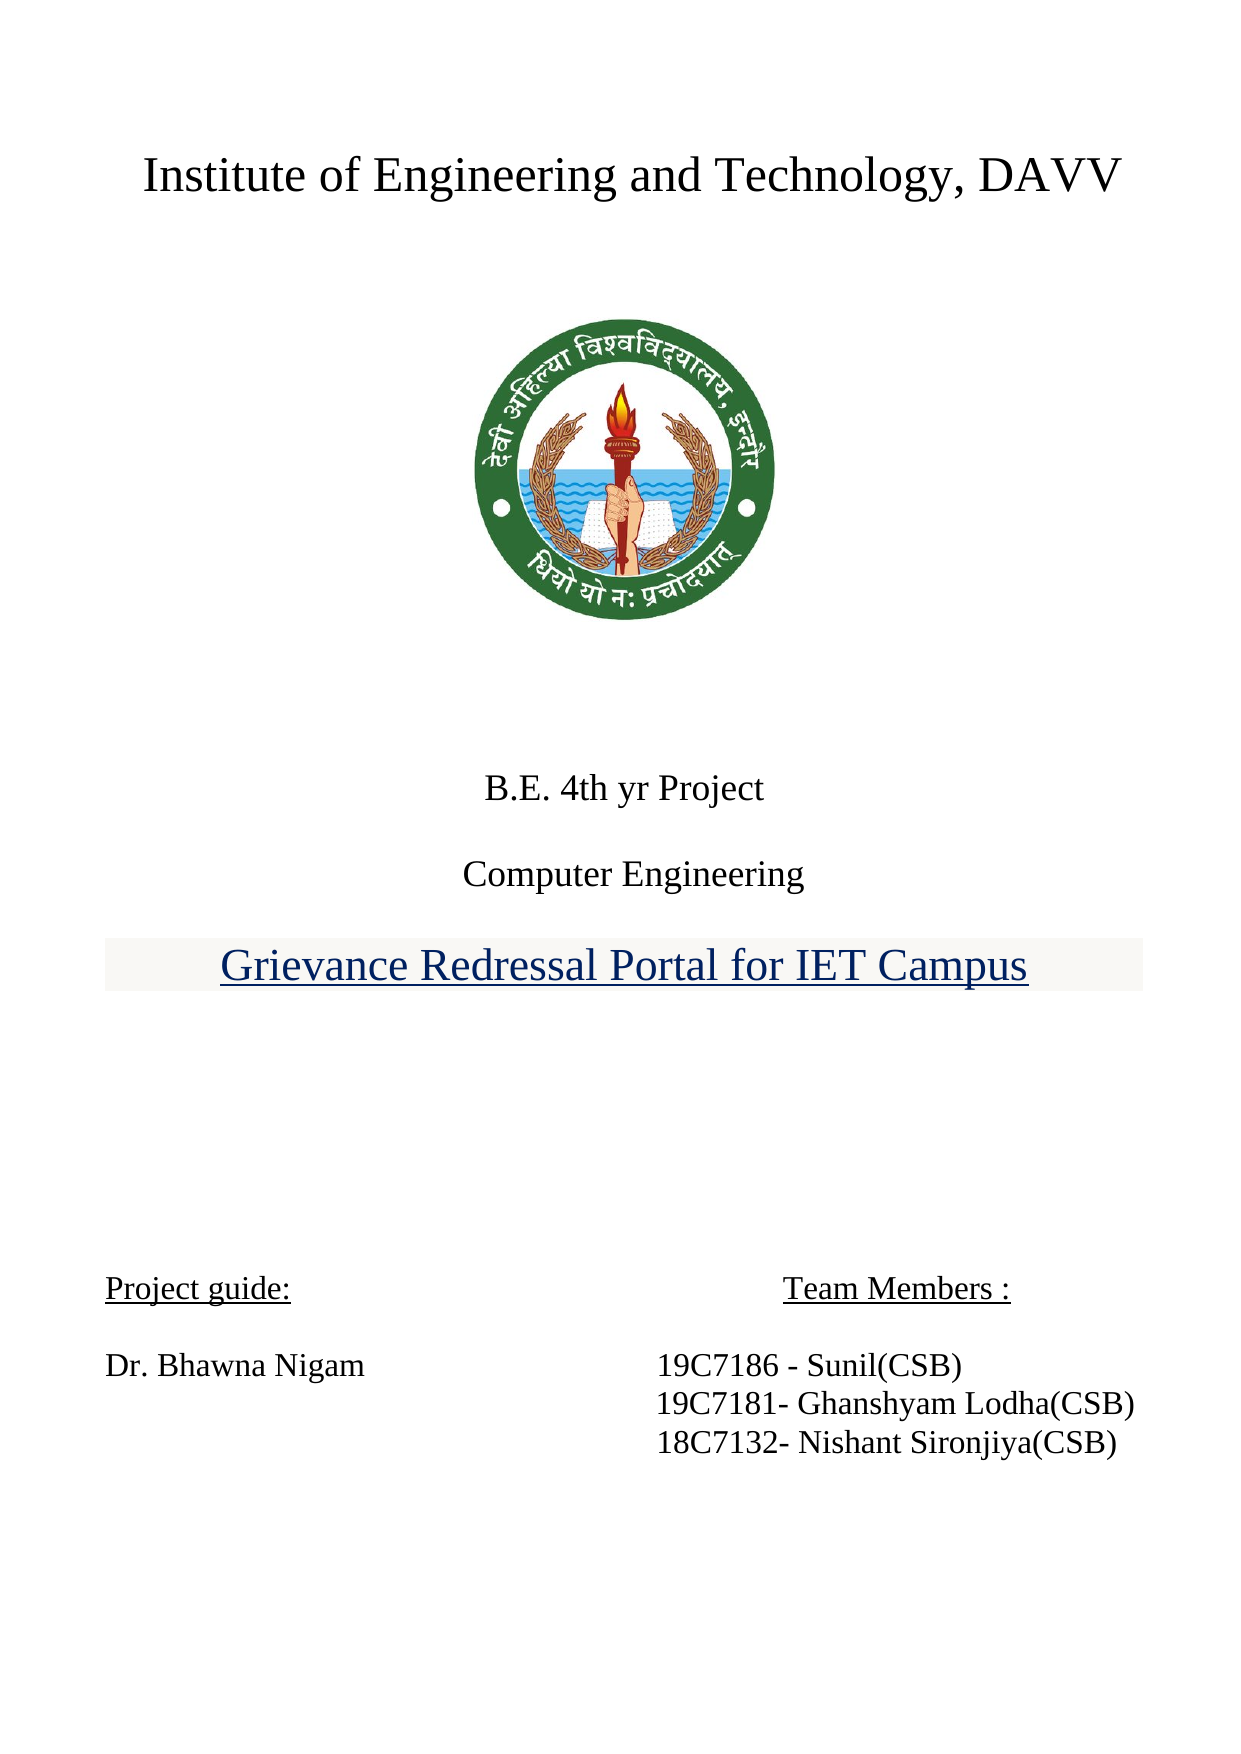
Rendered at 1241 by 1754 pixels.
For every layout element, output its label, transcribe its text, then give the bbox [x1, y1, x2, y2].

text Institute of Engineering and Technology, DAVV [105, 144, 1143, 202]
text Dr. Bhawna Nigam 19C7186 - Sunil(CSB) [105, 1345, 1143, 1384]
text 18C7132- Nishant Sironjiya(CSB) [105, 1422, 1143, 1460]
text 19C7181- Ghanshyam Lodha(CSB) [105, 1384, 1143, 1422]
text Project guide: Team Members : [105, 1269, 1143, 1307]
text Grievance Redressal Portal for IET Campus [105, 938, 1143, 991]
text Computer Engineering [105, 852, 1143, 895]
text B.E. 4th yr Project [105, 766, 1143, 809]
picture [471, 317, 777, 622]
